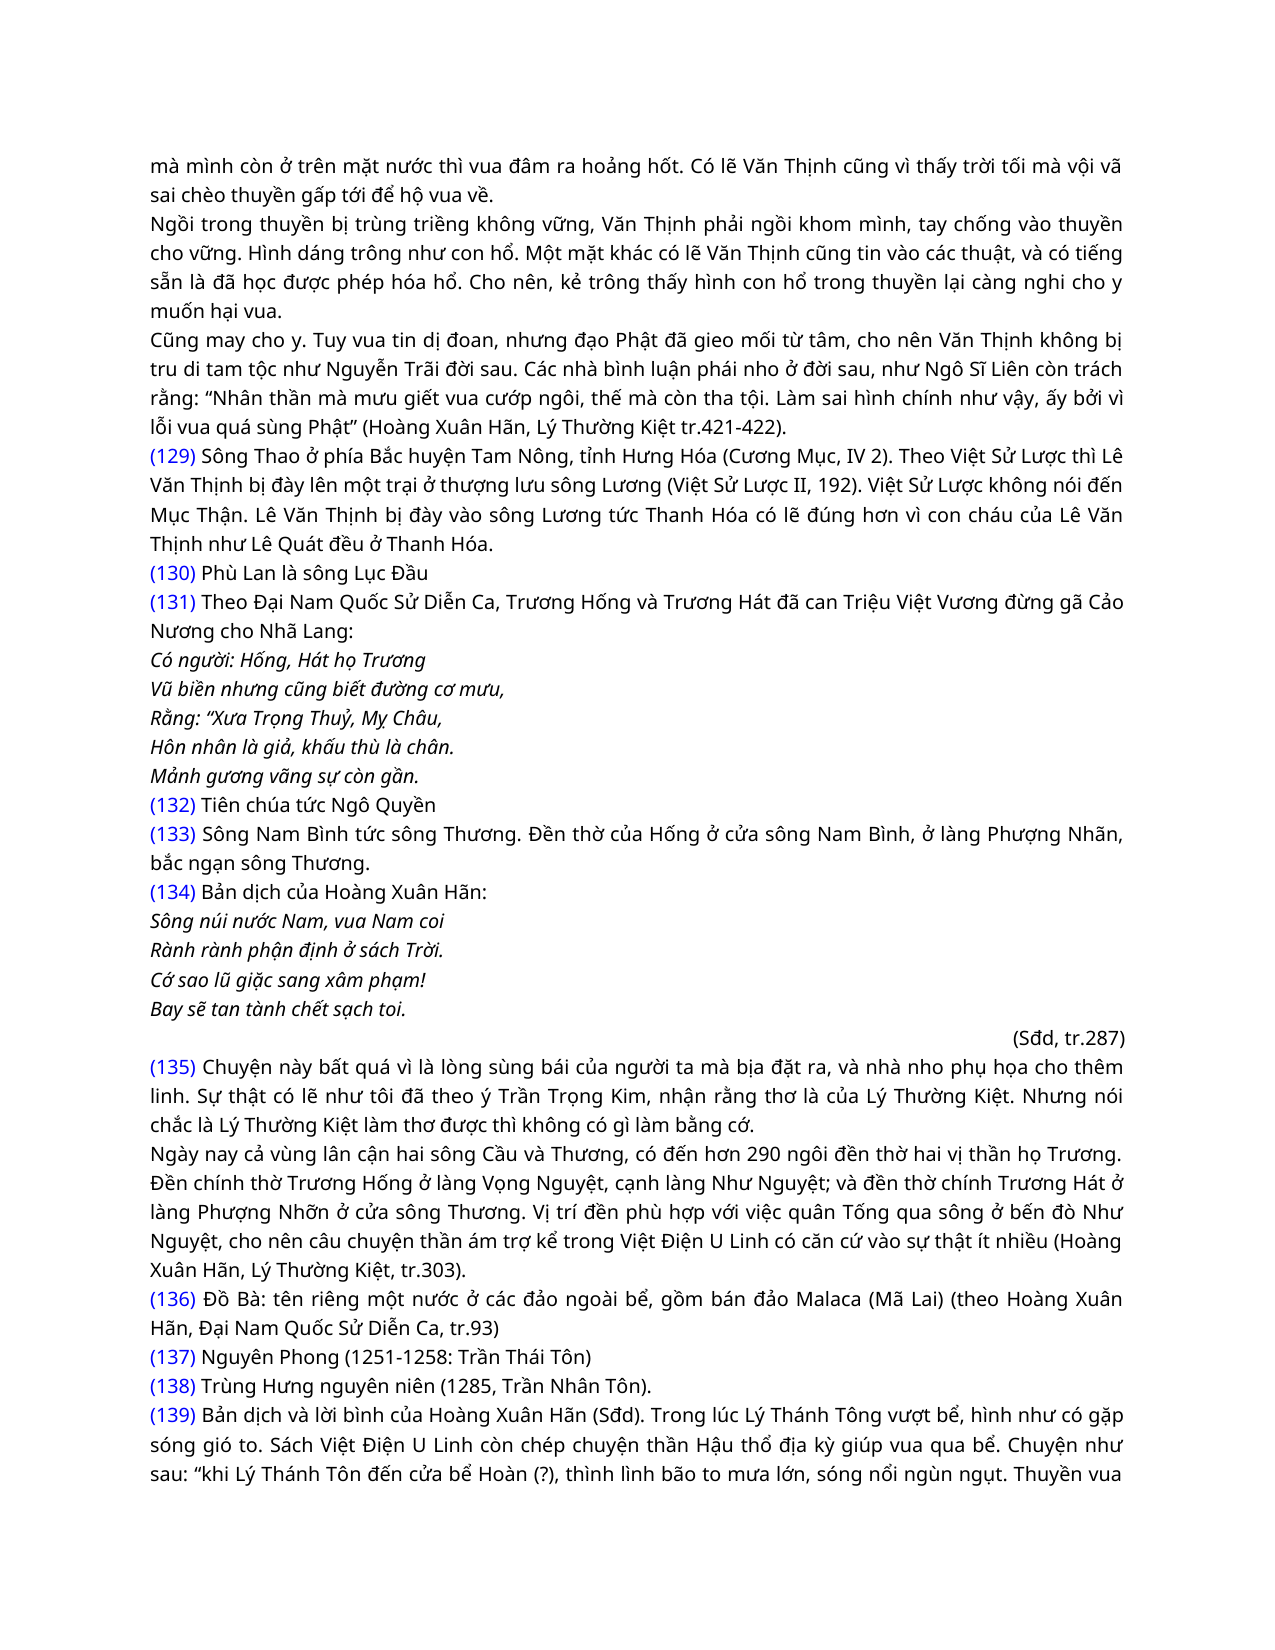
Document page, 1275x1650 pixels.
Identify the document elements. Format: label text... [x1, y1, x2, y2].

text (Sđd, tr.287) [150, 1022, 1125, 1051]
text Mảnh gương vãng sự còn gần. [150, 760, 1125, 789]
text (131) Theo Đại Nam Quốc Sử Diễn Ca, Trương Hống và Trương Hát đã can Triệu Việt Vương đừng gã Cảo Nương cho Nhã Lang: [150, 586, 1125, 644]
text (132) Tiên chúa tức Ngô Quyền [150, 789, 1125, 818]
text (129) Sông Thao ở phía Bắc huyện Tam Nông, tỉnh Hưng Hóa (Cương Mục, IV 2). Theo Việt Sử Lược thì Lê Văn Thịnh bị đày lên một trại ở thượng lưu sông Lương (Việt Sử Lược II, 192). Việt Sử Lược không nói đến Mục Thận. Lê Văn Thịnh bị đày vào sông Lương tức Thanh Hóa có lẽ đúng hơn vì con cháu của Lê Văn Thịnh như Lê Quát đều ở Thanh Hóa. [150, 441, 1125, 557]
text Cũng may cho y. Tuy vua tin dị đoan, nhưng đạo Phật đã gieo mối từ tâm, cho nên Văn Thịnh không bị tru di tam tộc như Nguyễn Trãi đời sau. Các nhà bình luận phái nho ở đời sau, như Ngô Sĩ Liên còn trách rằng: “Nhân thần mà mưu giết vua cướp ngôi, thế mà còn tha tội. Làm sai hình chính như vậy, ấy bởi vì lỗi vua quá sùng Phật” (Hoàng Xuân Hãn, Lý Thường Kiệt tr.421‐422). [150, 324, 1125, 441]
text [150, 1400, 1125, 1487]
text (135) Chuyện này bất quá vì là lòng sùng bái của người ta mà bịa đặt ra, và nhà nho phụ họa cho thêm linh. Sự thật có lẽ như tôi đã theo ý Trần Trọng Kim, nhận rằng thơ là của Lý Thường Kiệt. Nhưng nói chắc là Lý Thường Kiệt làm thơ được thì không có gì làm bằng cớ. [150, 1051, 1125, 1138]
text Có người: Hống, Hát họ Trương [150, 644, 1125, 673]
text Sông núi nước Nam, vua Nam coi [150, 906, 1125, 935]
text (138) Trùng Hưng nguyên niên (1285, Trần Nhân Tôn). [150, 1371, 1125, 1400]
text Rành rành phận định ở sách Trời. [150, 935, 1125, 964]
text (133) Sông Nam Bình tức sông Thương. Đền thờ của Hống ở cửa sông Nam Bình, ở làng Phượng Nhãn, bắc ngạn sông Thương. [150, 818, 1125, 877]
text Cớ sao lũ giặc sang xâm phạm! [150, 964, 1125, 993]
text Ngồi trong thuyền bị trùng triềng không vững, Văn Thịnh phải ngồi khom mình, tay chống vào thuyền cho vững. Hình dáng trông như con hổ. Một mặt khác có lẽ Văn Thịnh cũng tin vào các thuật, và có tiếng sẵn là đã học được phép hóa hổ. Cho nên, kẻ trông thấy hình con hổ trong thuyền lại càng nghi cho y muốn hại vua. [150, 208, 1125, 324]
text Ngày nay cả vùng lân cận hai sông Cầu và Thương, có đến hơn 290 ngôi đền thờ hai vị thần họ Trương. Đền chính thờ Trương Hống ở làng Vọng Nguyệt, cạnh làng Như Nguyệt; và đền thờ chính Trương Hát ở làng Phượng Nhỡn ở cửa sông Thương. Vị trí đền phù hợp với việc quân Tống qua sông ở bến đò Như Nguyệt, cho nên câu chuyện thần ám trợ kể trong Việt Điện U Linh có căn cứ vào sự thật ít nhiều (Hoàng Xuân Hãn, Lý Thường Kiệt, tr.303). [150, 1138, 1125, 1283]
text (136) Đồ Bà: tên riêng một nước ở các đảo ngoài bể, gồm bán đảo Malaca (Mã Lai) (theo Hoàng Xuân Hãn, Đại Nam Quốc Sử Diễn Ca, tr.93) [150, 1283, 1125, 1342]
text Vũ biền nhưng cũng biết đường cơ mưu, [150, 673, 1125, 702]
text (137) Nguyên Phong (1251‐1258: Trần Thái Tôn) [150, 1342, 1125, 1371]
text Hôn nhân là giả, khấu thù là chân. [150, 731, 1125, 760]
text (130) Phù Lan là sông Lục Đầu [150, 557, 1125, 586]
text Rằng: “Xưa Trọng Thuỷ, Mỵ Châu, [150, 702, 1125, 731]
text Bay sẽ tan tành chết sạch toi. [150, 993, 1125, 1022]
text (134) Bản dịch của Hoàng Xuân Hãn: [150, 877, 1125, 906]
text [150, 150, 1125, 208]
